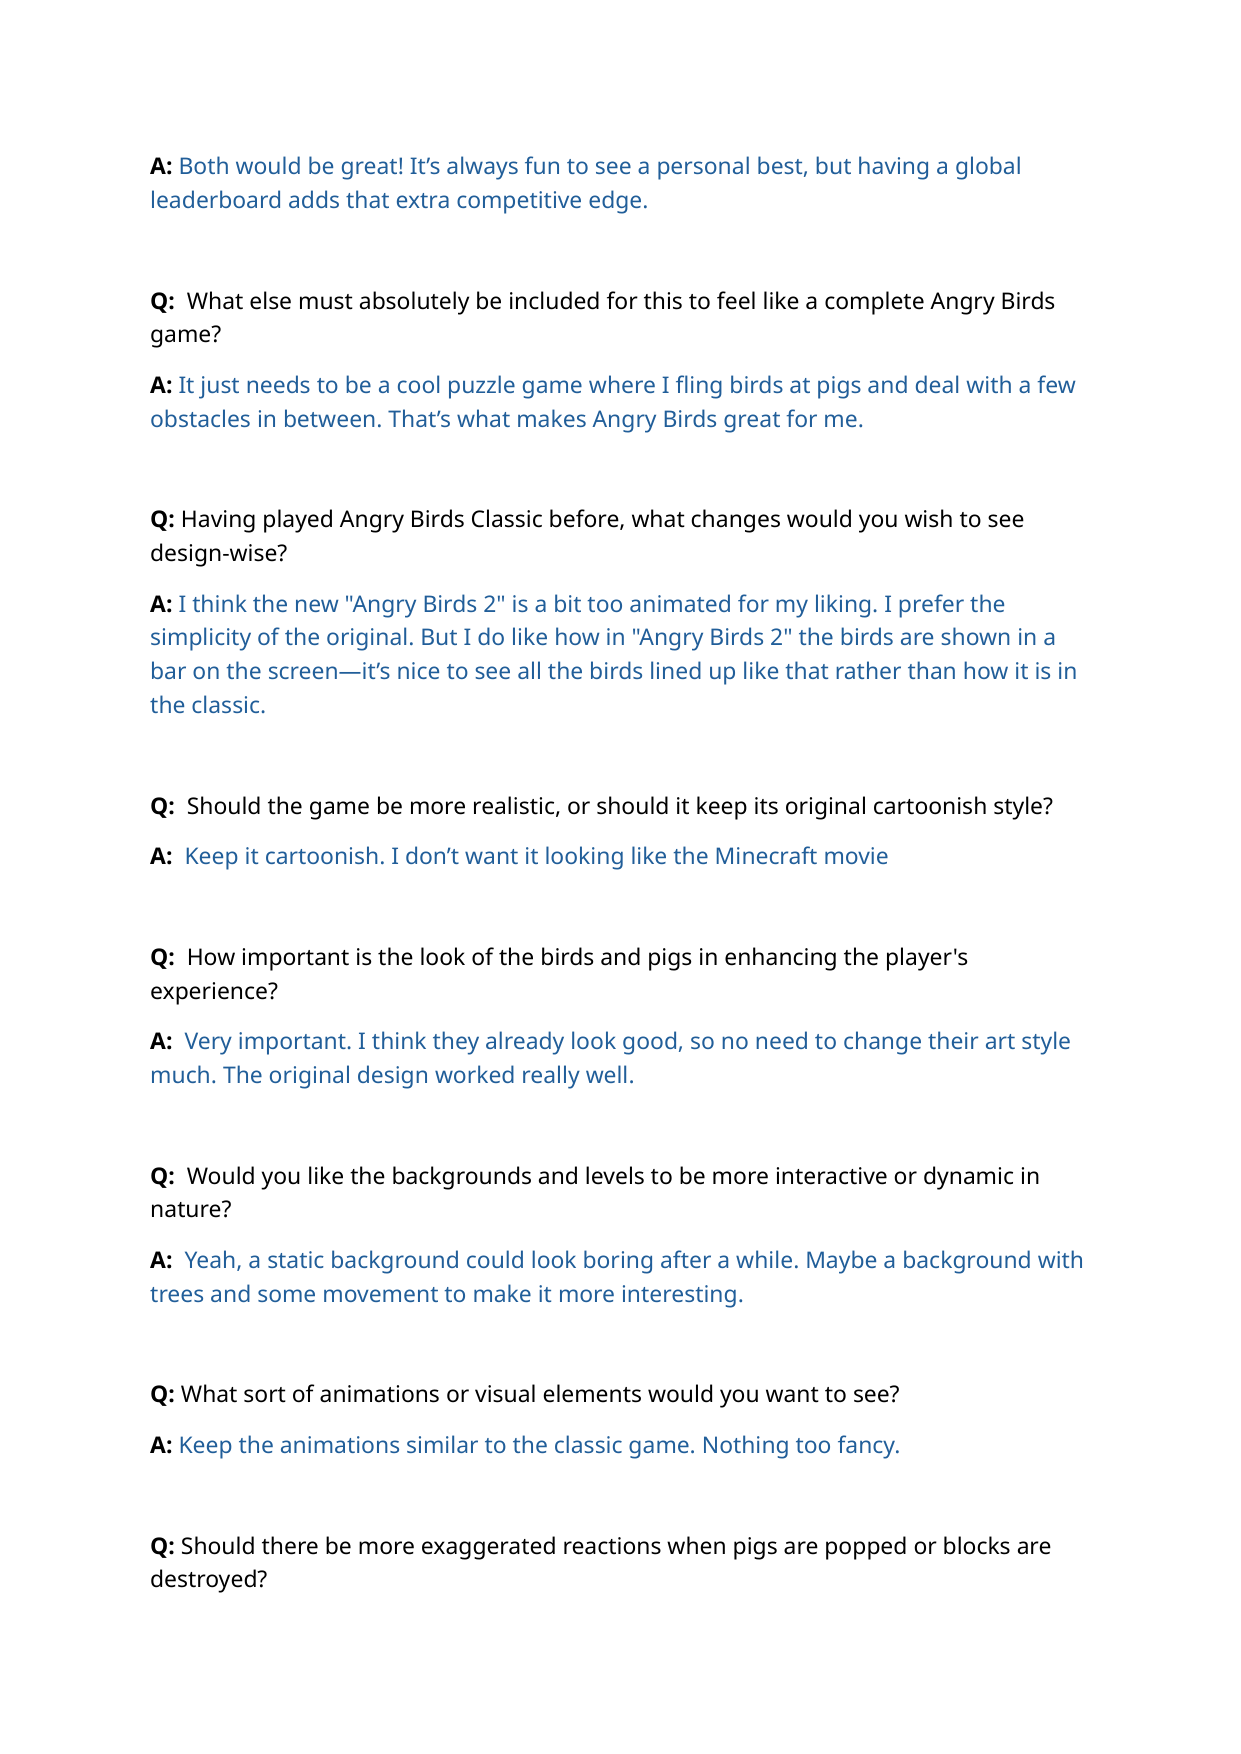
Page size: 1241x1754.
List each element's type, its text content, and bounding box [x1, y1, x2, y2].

text A: It just needs to be a cool puzzle game where I fling birds at pigs and deal with a few obstacles in between. That’s what makes Angry Birds great for me. [150, 369, 1090, 434]
text Q: How important is the look of the birds and pigs in enhancing the player's experience? [150, 941, 1090, 1006]
text A: Very important. I think they already look good, so no need to change their art style much. The original design worked really well. [150, 1025, 1090, 1090]
text A: Keep the animations similar to the classic game. Nothing too fancy. [150, 1429, 1090, 1460]
text Q: What else must absolutely be included for this to feel like a complete Angry Birds game? [150, 284, 1090, 349]
text A: I think the new "Angry Birds 2" is a bit too animated for my liking. I prefer the simplicity of the original. But I do like how in "Angry Birds 2" the birds are shown in a bar on the screen—it’s nice to see all the birds lined up like that rather than how it is in the classic. [150, 587, 1090, 720]
text A: Both would be great! It’s always fun to see a personal best, but having a global leaderboard adds that extra competitive edge. [150, 150, 1090, 215]
text Q: Should the game be more realistic, or should it keep its original cartoonish style? [150, 789, 1090, 821]
text A: Yeah, a static background could look boring after a while. Maybe a background with trees and some movement to make it more interesting. [150, 1244, 1090, 1309]
text Q: What sort of animations or visual elements would you want to see? [150, 1378, 1090, 1409]
text Q: Should there be more exaggerated reactions when pigs are popped or blocks are destroyed? [150, 1529, 1090, 1594]
text Q: Having played Angry Birds Classic before, what changes would you wish to see design-wise? [150, 503, 1090, 568]
text A: Keep it cartoonish. I don’t want it looking like the Minecraft movie [150, 840, 1090, 871]
text Q: Would you like the backgrounds and levels to be more interactive or dynamic in nature? [150, 1159, 1090, 1224]
